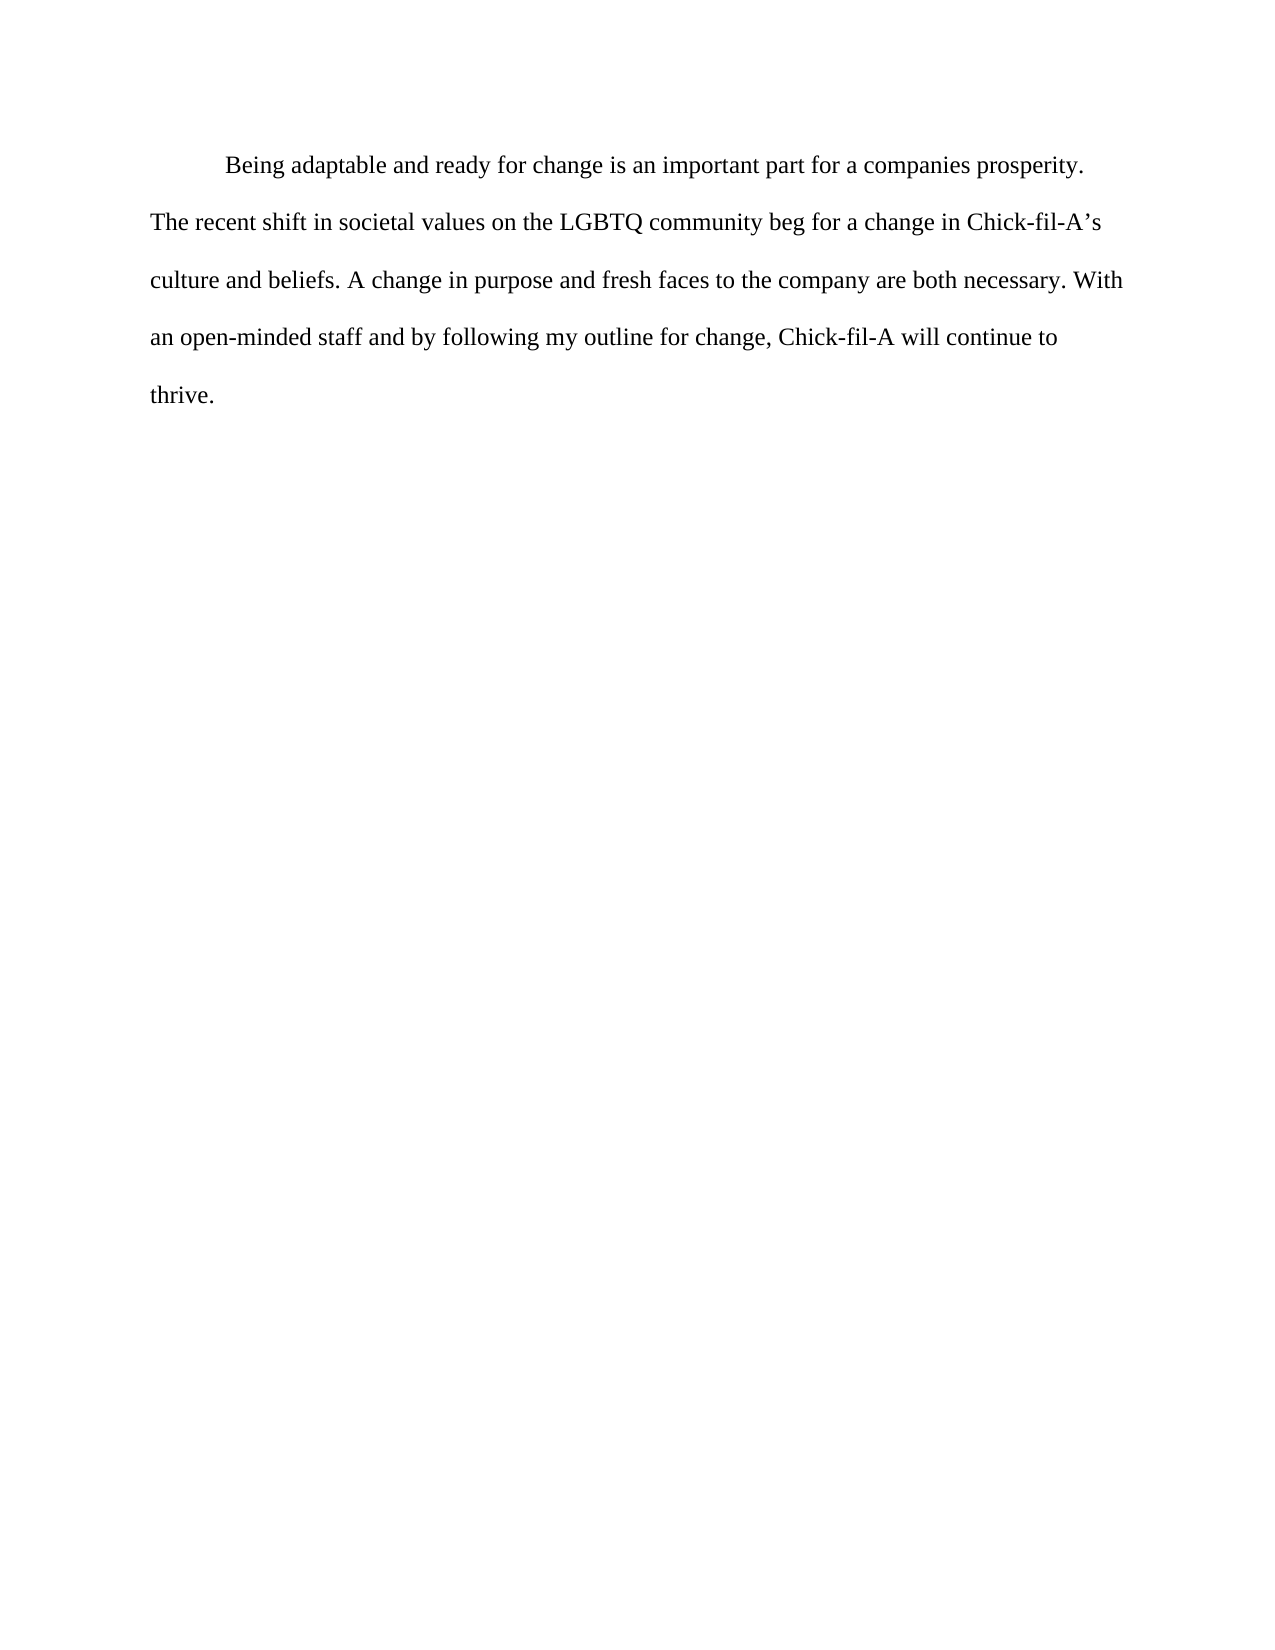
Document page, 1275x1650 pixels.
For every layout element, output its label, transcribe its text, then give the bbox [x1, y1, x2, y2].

text Being adaptable and ready for change is an important part for a companies prosperity. The recent shift in societal values on the LGBTQ community beg for a change in Chick-fil-A’s culture and beliefs. A change in purpose and fresh faces to the company are both necessary. With an open-minded staff and by following my outline for change, Chick-fil-A will continue to thrive. [150, 150, 1125, 409]
